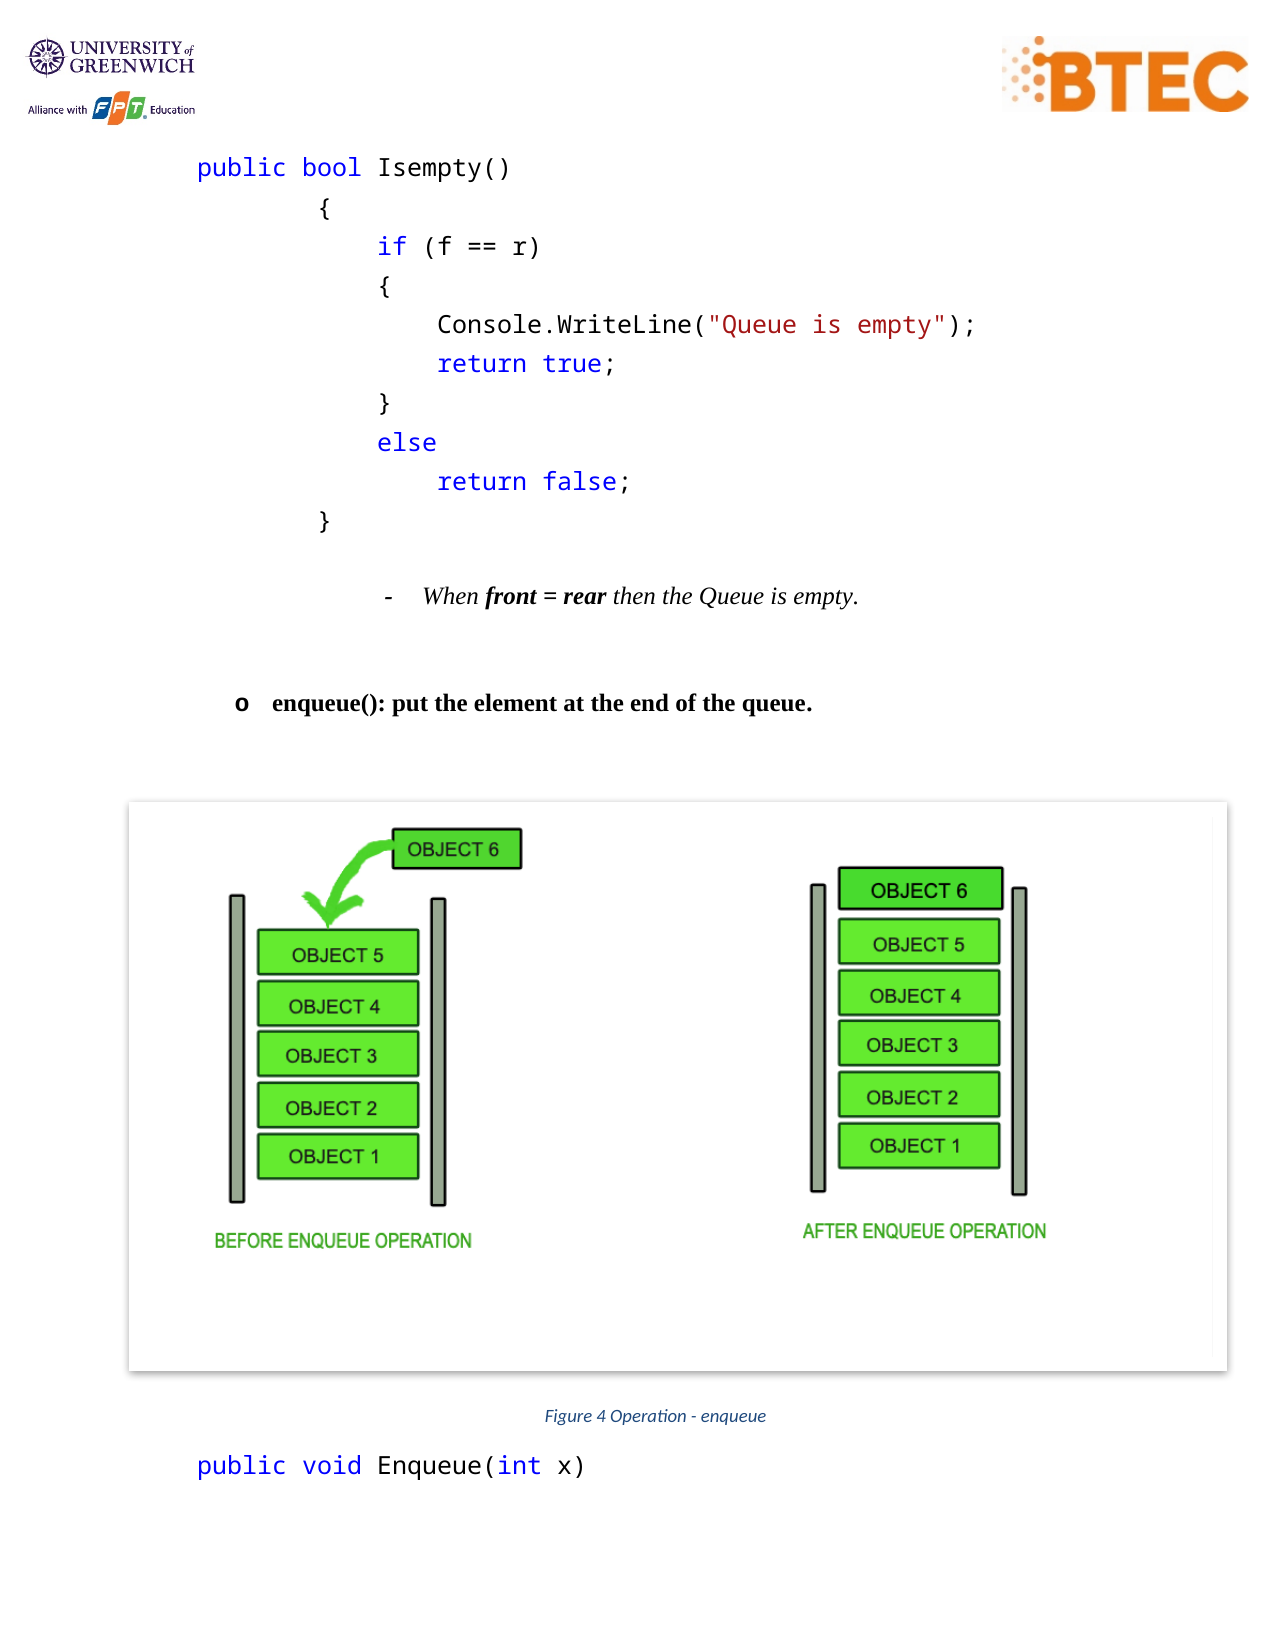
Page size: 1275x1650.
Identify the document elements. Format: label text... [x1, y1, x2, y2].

list enqueue(): put the element at the end of the queue. [234, 688, 1191, 719]
picture [14, 25, 207, 136]
list When front = rear then the Queue is empty. [384, 581, 1191, 609]
list } [197, 502, 1191, 537]
list else [197, 424, 1191, 458]
list return false; [197, 463, 1191, 497]
list public bool Isempty() [197, 150, 1191, 184]
list if (f == r) [197, 228, 1191, 262]
picture [144, 817, 1213, 1357]
list { [197, 189, 1191, 223]
list Console.WriteLine("Queue is empty"); [197, 307, 1191, 341]
list return true; [197, 346, 1191, 380]
text Figure 4 Operation - enqueue [122, 1404, 1191, 1427]
list } [197, 385, 1191, 419]
list public void Enqueue(int x) [197, 1448, 1191, 1482]
picture [1001, 36, 1249, 112]
list { [197, 267, 1191, 302]
